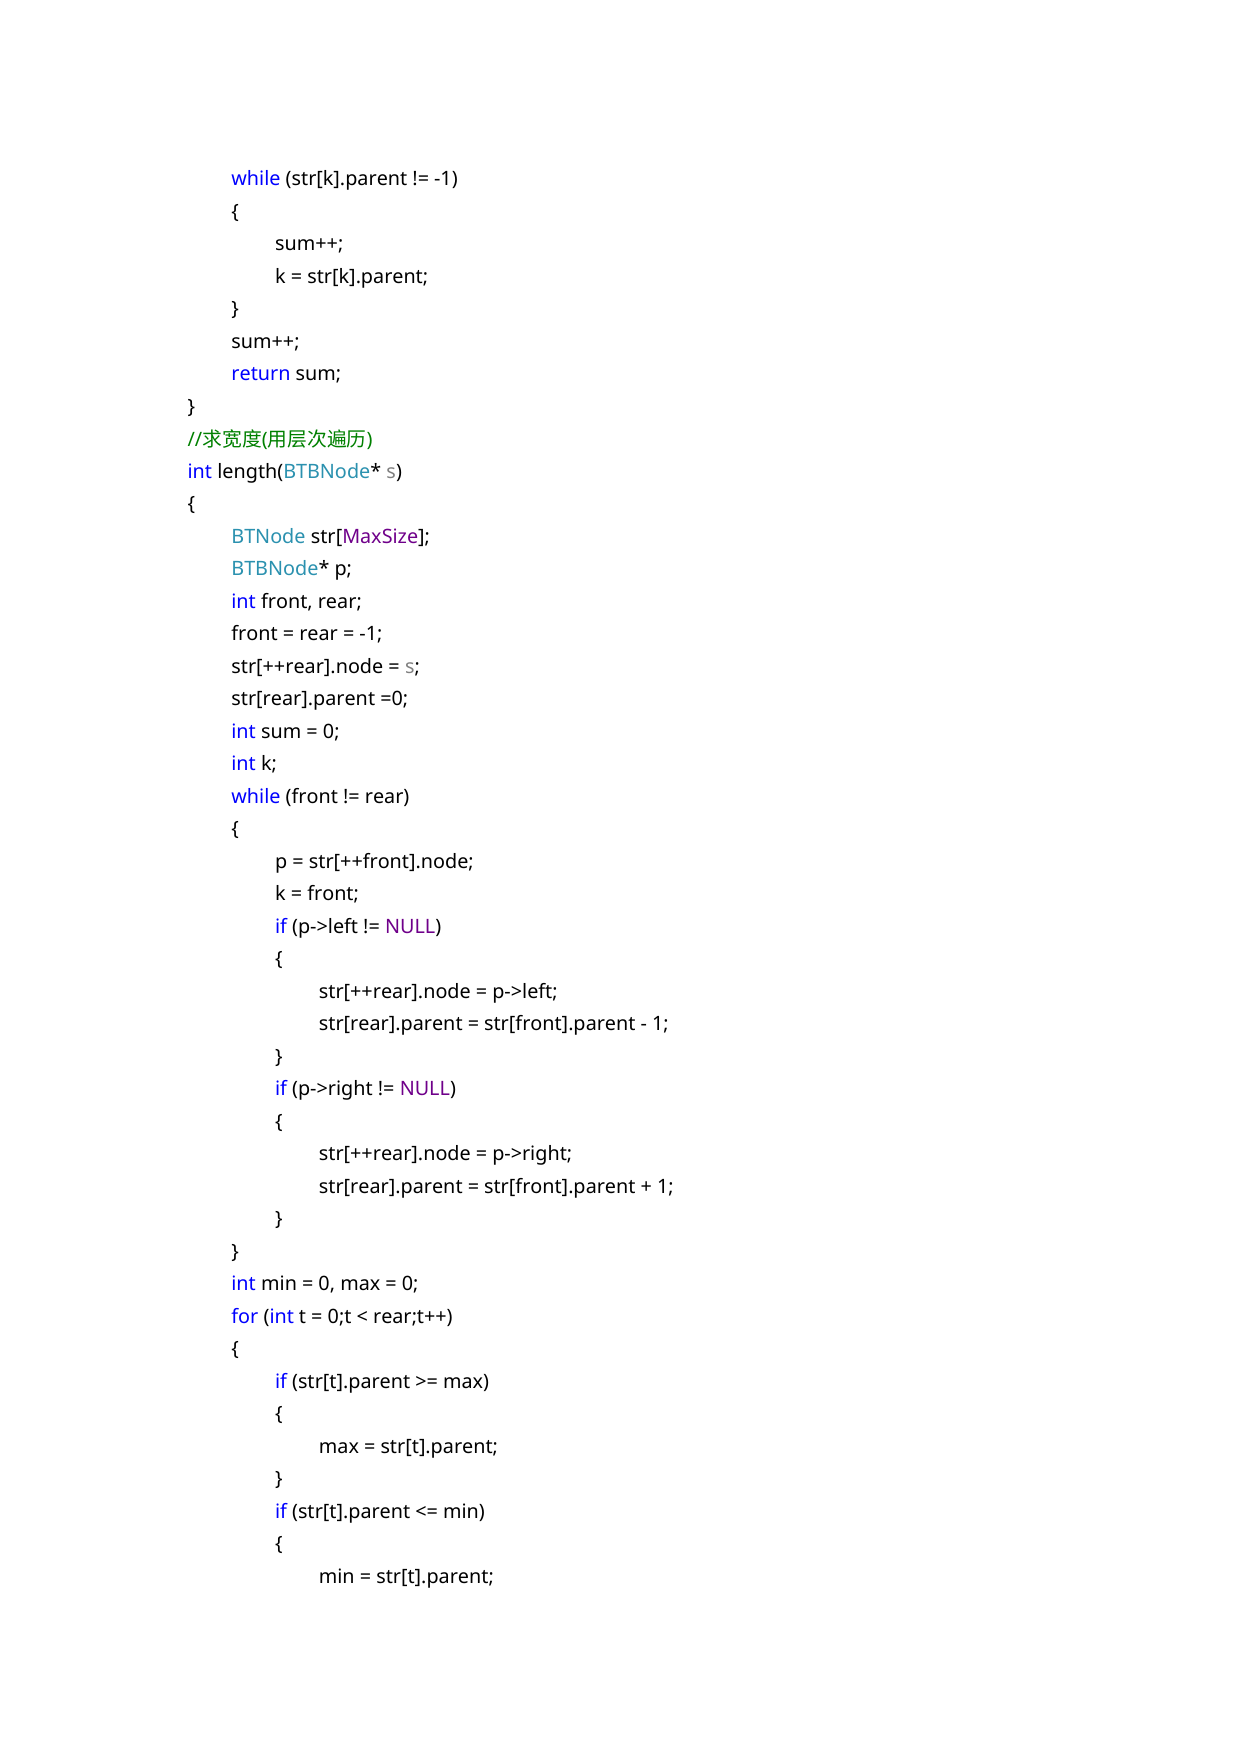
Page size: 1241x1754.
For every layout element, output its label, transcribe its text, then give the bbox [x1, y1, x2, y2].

text if (str[t].parent >= max) [187, 1364, 1053, 1397]
text while (front != rear) [187, 779, 1053, 812]
text k = str[k].parent; [187, 259, 1053, 292]
text } [187, 1039, 1053, 1072]
text for (int t = 0;t < rear;t++) [187, 1299, 1053, 1332]
text str[++rear].node = s; [187, 649, 1053, 682]
text int k; [187, 747, 1053, 779]
text if (str[t].parent <= min) [187, 1494, 1053, 1527]
text //求宽度(用层次遍历) [187, 422, 1053, 454]
text } [187, 1462, 1053, 1494]
text return sum; [187, 357, 1053, 389]
text str[++rear].node = p->left; [187, 974, 1053, 1007]
text str[++rear].node = p->right; [187, 1137, 1053, 1169]
text min = str[t].parent; [187, 1559, 1053, 1592]
text } [187, 292, 1053, 324]
text int front, rear; [187, 584, 1053, 617]
text sum++; [187, 227, 1053, 259]
text str[rear].parent = str[front].parent - 1; [187, 1007, 1053, 1039]
text int min = 0, max = 0; [187, 1267, 1053, 1299]
text sum++; [187, 324, 1053, 357]
text p = str[++front].node; [187, 844, 1053, 877]
text } [187, 389, 1053, 422]
text { [187, 487, 1053, 519]
text BTNode str[MaxSize]; [187, 519, 1053, 552]
text if (p->left != NULL) [187, 909, 1053, 942]
text { [187, 1397, 1053, 1429]
text { [187, 942, 1053, 974]
text if (p->right != NULL) [187, 1072, 1053, 1104]
text int sum = 0; [187, 714, 1053, 747]
text { [187, 1332, 1053, 1364]
text } [187, 1202, 1053, 1234]
text max = str[t].parent; [187, 1429, 1053, 1462]
text front = rear = -1; [187, 617, 1053, 649]
text str[rear].parent = str[front].parent + 1; [187, 1169, 1053, 1202]
text str[rear].parent =0; [187, 682, 1053, 714]
text { [187, 194, 1053, 227]
text int length(BTBNode* s) [187, 454, 1053, 487]
text while (str[k].parent != -1) [187, 162, 1053, 194]
text { [187, 1104, 1053, 1137]
text { [187, 812, 1053, 844]
text } [187, 1234, 1053, 1267]
text k = front; [187, 877, 1053, 909]
text BTBNode* p; [187, 552, 1053, 584]
text { [187, 1527, 1053, 1559]
